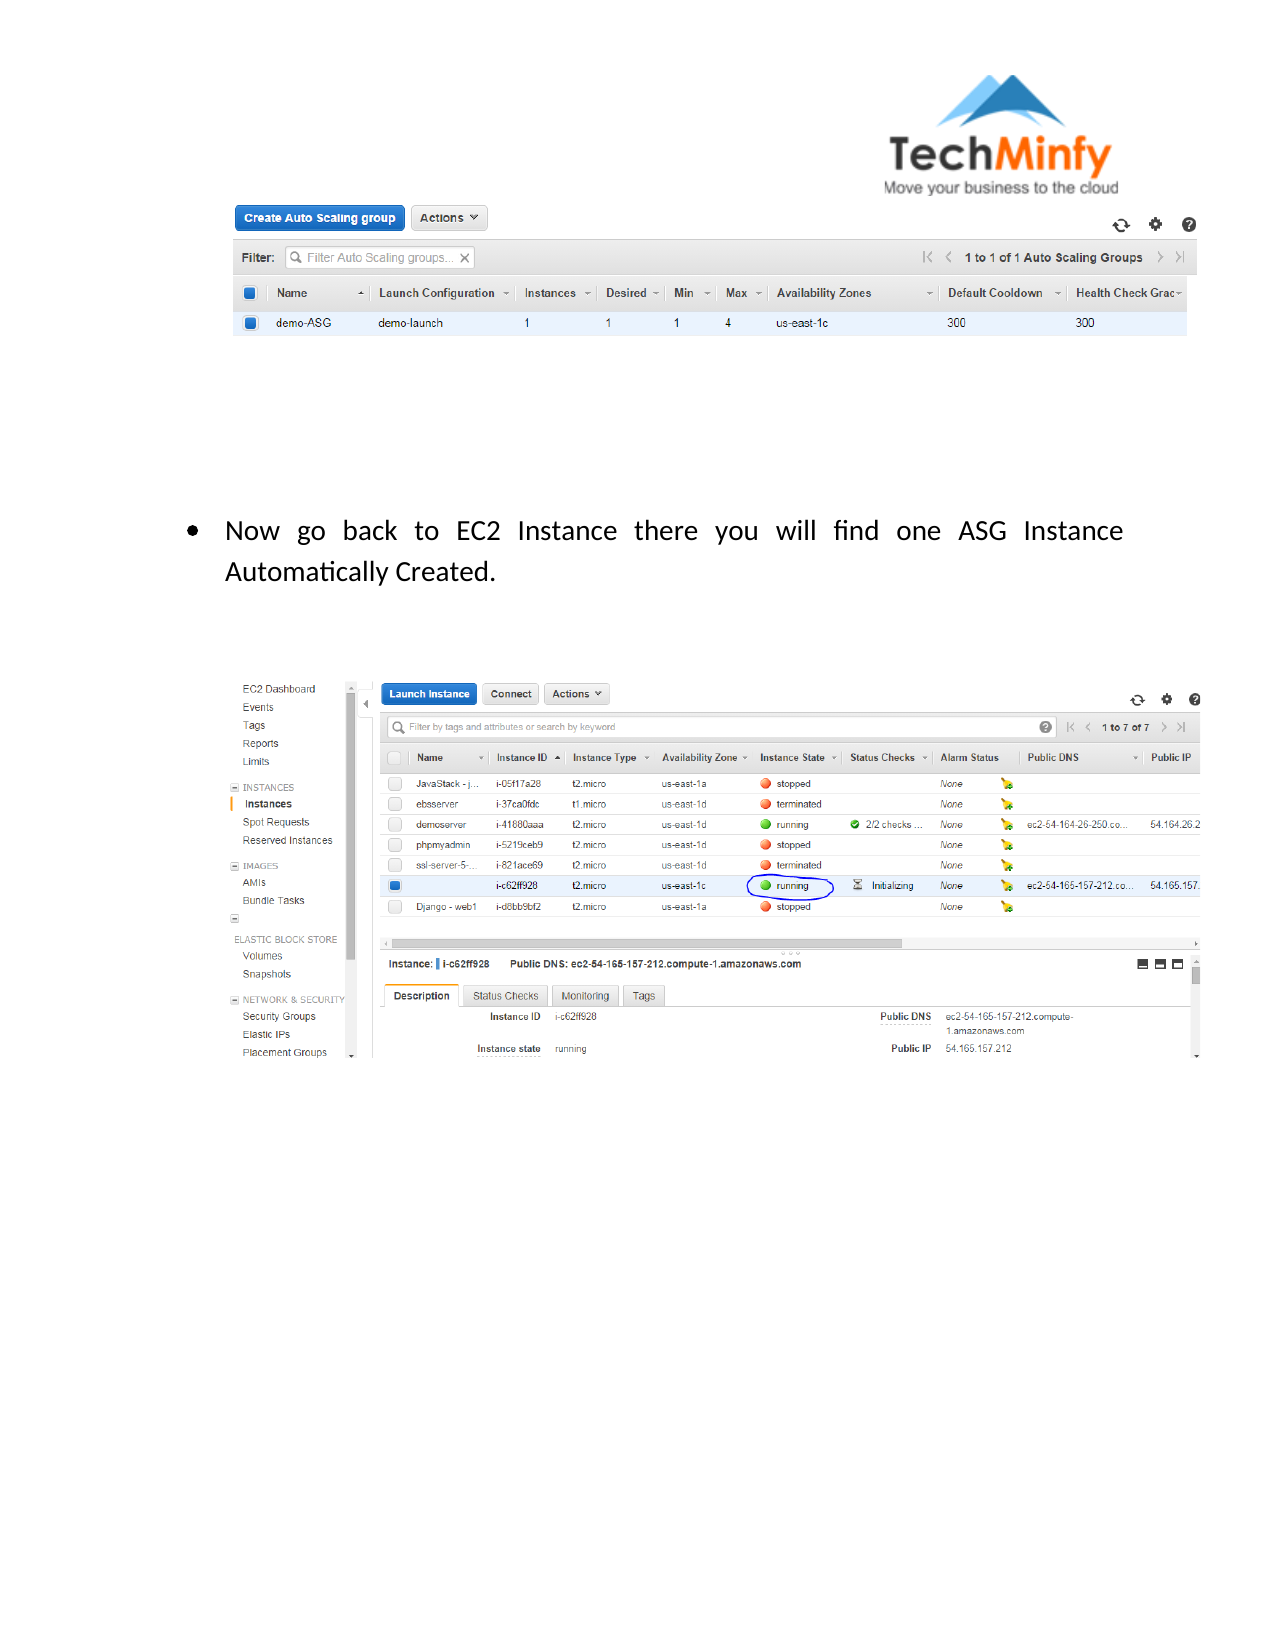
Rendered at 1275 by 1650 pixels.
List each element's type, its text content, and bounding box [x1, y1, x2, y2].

picture [225, 75, 1200, 354]
picture [225, 674, 1200, 1058]
list Now go back to EC2 Instance there you will find one ASG Instance Automatically Created. [187, 512, 1125, 589]
